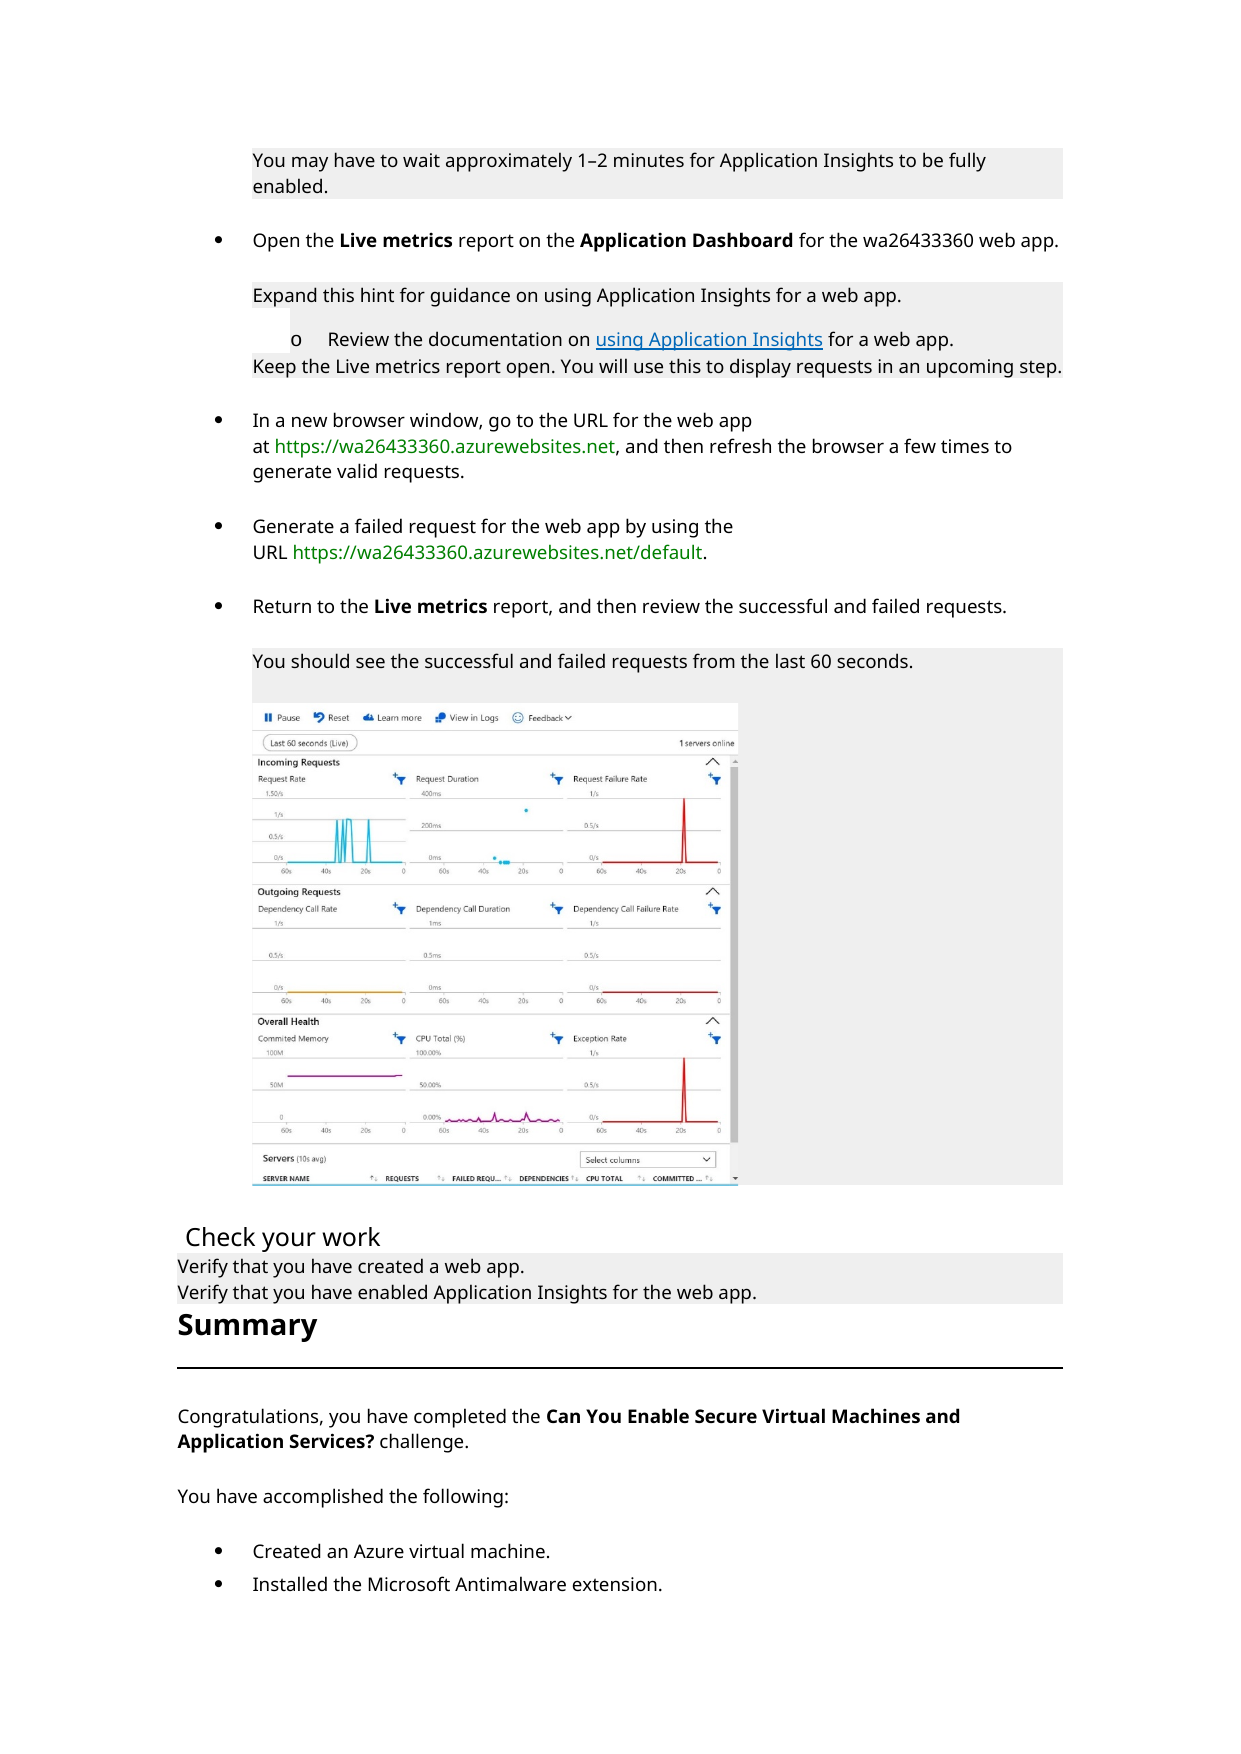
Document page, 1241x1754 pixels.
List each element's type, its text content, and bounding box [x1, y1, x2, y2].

text Verify that you have enabled Application Insights for the web app. [177, 1279, 1063, 1304]
list Installed the Microsoft Antimalware extension. [215, 1571, 1063, 1597]
list In a new browser window, go to the URL for the web app at https://wa26433360.azurewebsites.net, and then refresh the browser a few times to generate valid requests. [215, 408, 1063, 484]
text You should see the successful and failed requests from the last 60 seconds. [252, 648, 1063, 674]
list Generate a failed request for the web app by using the URL https://wa26433360.azurewebsites.net/default. [215, 513, 1063, 564]
text You may have to wait approximately 1–2 minutes for Application Insights to be fully enabled. [252, 148, 1063, 199]
picture [252, 703, 739, 1186]
list Created an Azure virtual machine. [215, 1538, 1063, 1563]
text Keep the Live metrics report open. You will use this to display requests in an upcoming step. [252, 353, 1063, 378]
text Verify that you have created a web app. [177, 1253, 1063, 1279]
list Review the documentation on using Application Insights for a web app. [290, 327, 1063, 353]
text Expand this hint for guidance on using Application Insights for a web app. [252, 282, 1063, 308]
subtitle Check your work [185, 1219, 1055, 1253]
text Congratulations, you have completed the Can You Enable Secure Virtual Machines and Application Services? challenge. [177, 1403, 1063, 1454]
text You have accomplished the following: [177, 1483, 1063, 1509]
list Open the Live metrics report on the Application Dashboard for the wa26433360 web app. [215, 228, 1063, 253]
list Return to the Live metrics report, and then review the successful and failed requests. [215, 594, 1063, 619]
subtitle Summary [177, 1304, 1063, 1367]
